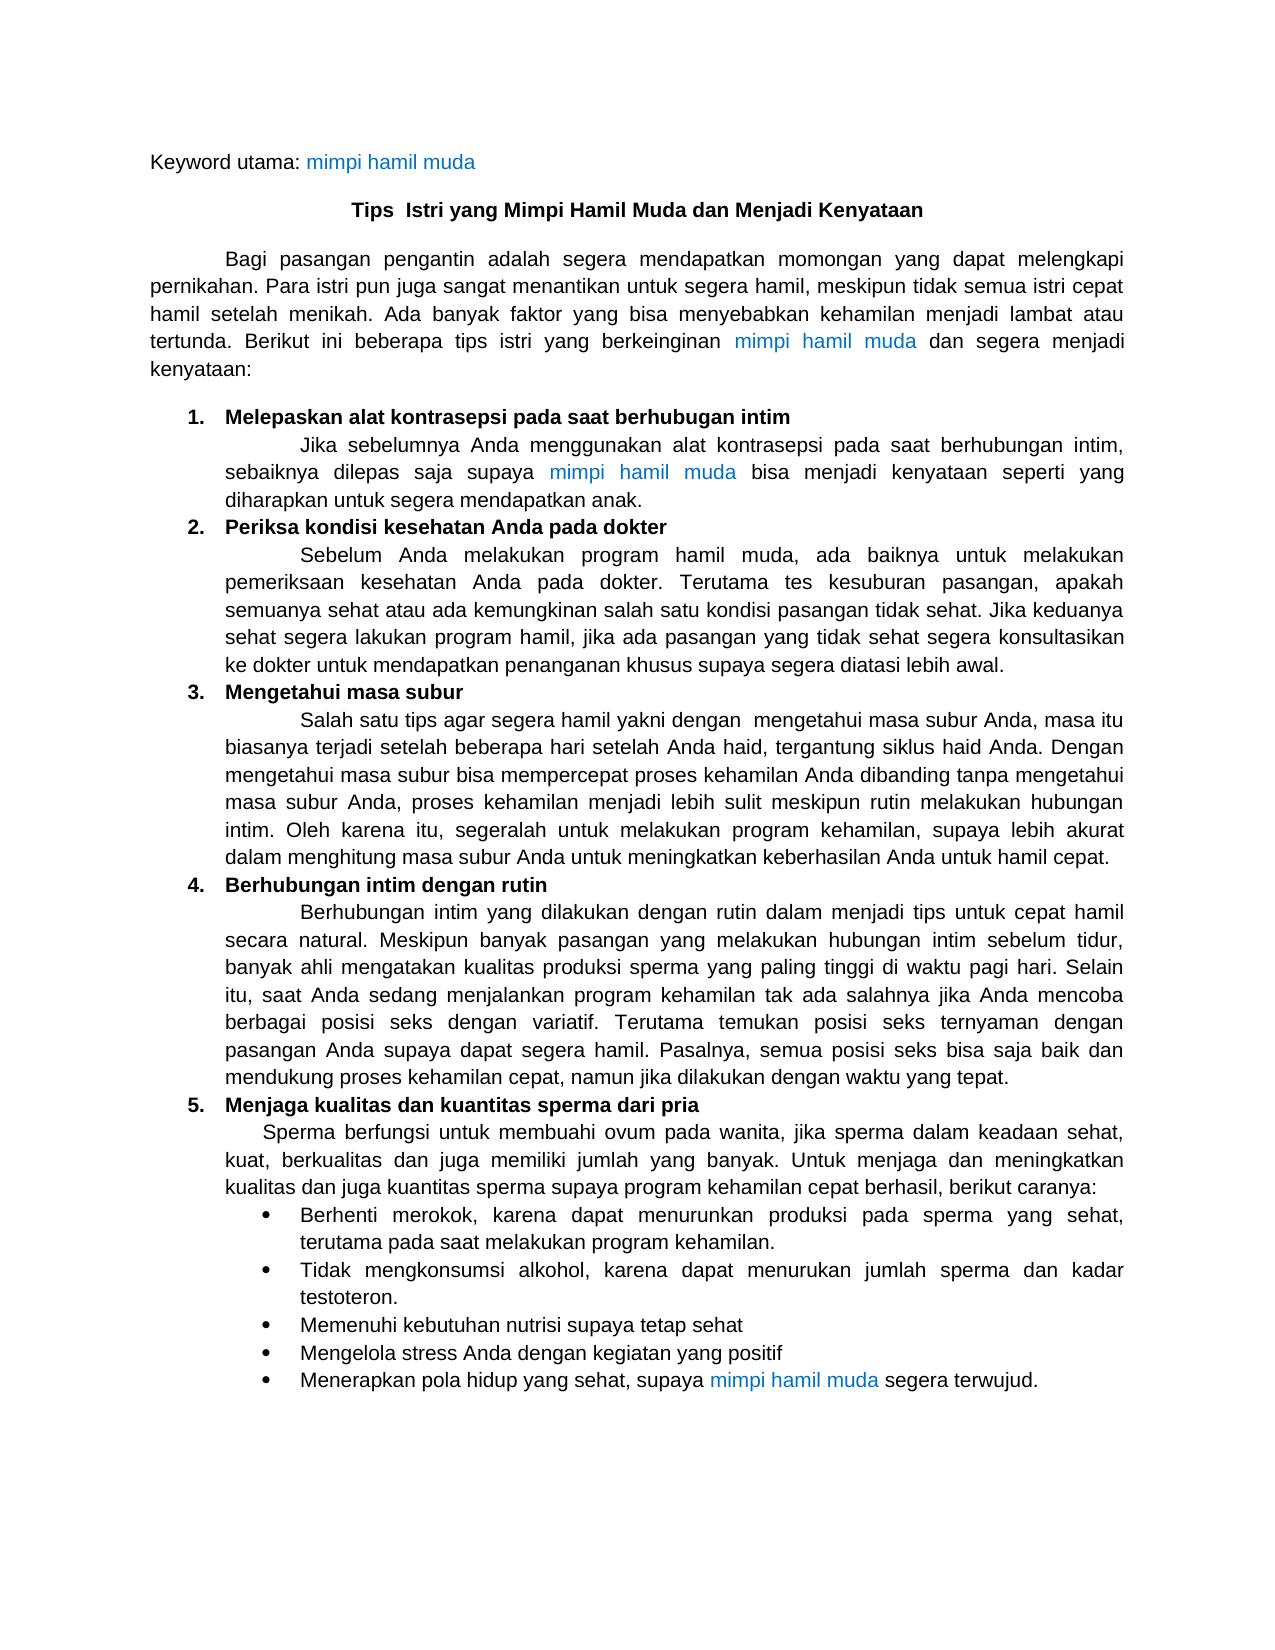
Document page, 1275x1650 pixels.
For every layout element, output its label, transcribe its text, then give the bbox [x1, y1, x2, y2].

list Berhubungan intim dengan rutin [187, 872, 1125, 896]
list Berhenti merokok, karena dapat menurunkan produksi pada sperma yang sehat, terutama pada saat melakukan program kehamilan. [262, 1202, 1125, 1254]
list Berhubungan intim yang dilakukan dengan rutin dalam menjadi tips untuk cepat hamil secara natural. Meskipun banyak pasangan yang melakukan hubungan intim sebelum tidur, banyak ahli mengatakan kualitas produksi sperma yang paling tinggi di waktu pagi hari. Selain itu, saat Anda sedang menjalankan program kehamilan tak ada salahnya jika Anda mencoba berbagai posisi seks dengan variatif. Terutama temukan posisi seks ternyaman dengan pasangan Anda supaya dapat segera hamil. Pasalnya, semua posisi seks bisa saja baik dan mendukung proses kehamilan cepat, namun jika dilakukan dengan waktu yang tepat. [225, 900, 1125, 1089]
list Melepaskan alat kontrasepsi pada saat berhubugan intim [187, 405, 1125, 429]
list Periksa kondisi kesehatan Anda pada dokter [187, 515, 1125, 539]
list Tidak mengkonsumsi alkohol, karena dapat menurukan jumlah sperma dan kadar testoteron. [262, 1258, 1125, 1309]
list Mengelola stress Anda dengan kegiatan yang positif [262, 1340, 1125, 1364]
list Mengetahui masa subur [187, 680, 1125, 704]
text Bagi pasangan pengantin adalah segera mendapatkan momongan yang dapat melengkapi pernikahan. Para istri pun juga sangat menantikan untuk segera hamil, meskipun tidak semua istri cepat hamil setelah menikah. Ada banyak faktor yang bisa menyebabkan kehamilan menjadi lambat atau tertunda. Berikut ini beberapa tips istri yang berkeinginan mimpi hamil muda dan segera menjadi kenyataan: [150, 247, 1125, 381]
text Tips Istri yang Mimpi Hamil Muda dan Menjadi Kenyataan [150, 198, 1125, 222]
text Keyword utama: mimpi hamil muda [150, 150, 1125, 174]
list Memenuhi kebutuhan nutrisi supaya tetap sehat [262, 1313, 1125, 1337]
list Menjaga kualitas dan kuantitas sperma dari pria [187, 1092, 1125, 1116]
list Jika sebelumnya Anda menggunakan alat kontrasepsi pada saat berhubungan intim, sebaiknya dilepas saja supaya mimpi hamil muda bisa menjadi kenyataan seperti yang diharapkan untuk segera mendapatkan anak. [225, 432, 1125, 511]
list Salah satu tips agar segera hamil yakni dengan mengetahui masa subur Anda, masa itu biasanya terjadi setelah beberapa hari setelah Anda haid, tergantung siklus haid Anda. Dengan mengetahui masa subur bisa mempercepat proses kehamilan Anda dibanding tanpa mengetahui masa subur Anda, proses kehamilan menjadi lebih sulit meskipun rutin melakukan hubungan intim. Oleh karena itu, segeralah untuk melakukan program kehamilan, supaya lebih akurat dalam menghitung masa subur Anda untuk meningkatkan keberhasilan Anda untuk hamil cepat. [225, 707, 1125, 869]
list Sperma berfungsi untuk membuahi ovum pada wanita, jika sperma dalam keadaan sehat, kuat, berkualitas dan juga memiliki jumlah yang banyak. Untuk menjaga dan meningkatkan kualitas dan juga kuantitas sperma supaya program kehamilan cepat berhasil, berikut caranya: [225, 1120, 1125, 1199]
list Menerapkan pola hidup yang sehat, supaya mimpi hamil muda segera terwujud. [262, 1368, 1125, 1392]
list Sebelum Anda melakukan program hamil muda, ada baiknya untuk melakukan pemeriksaan kesehatan Anda pada dokter. Terutama tes kesuburan pasangan, apakah semuanya sehat atau ada kemungkinan salah satu kondisi pasangan tidak sehat. Jika keduanya sehat segera lakukan program hamil, jika ada pasangan yang tidak sehat segera konsultasikan ke dokter untuk mendapatkan penanganan khusus supaya segera diatasi lebih awal. [225, 542, 1125, 676]
